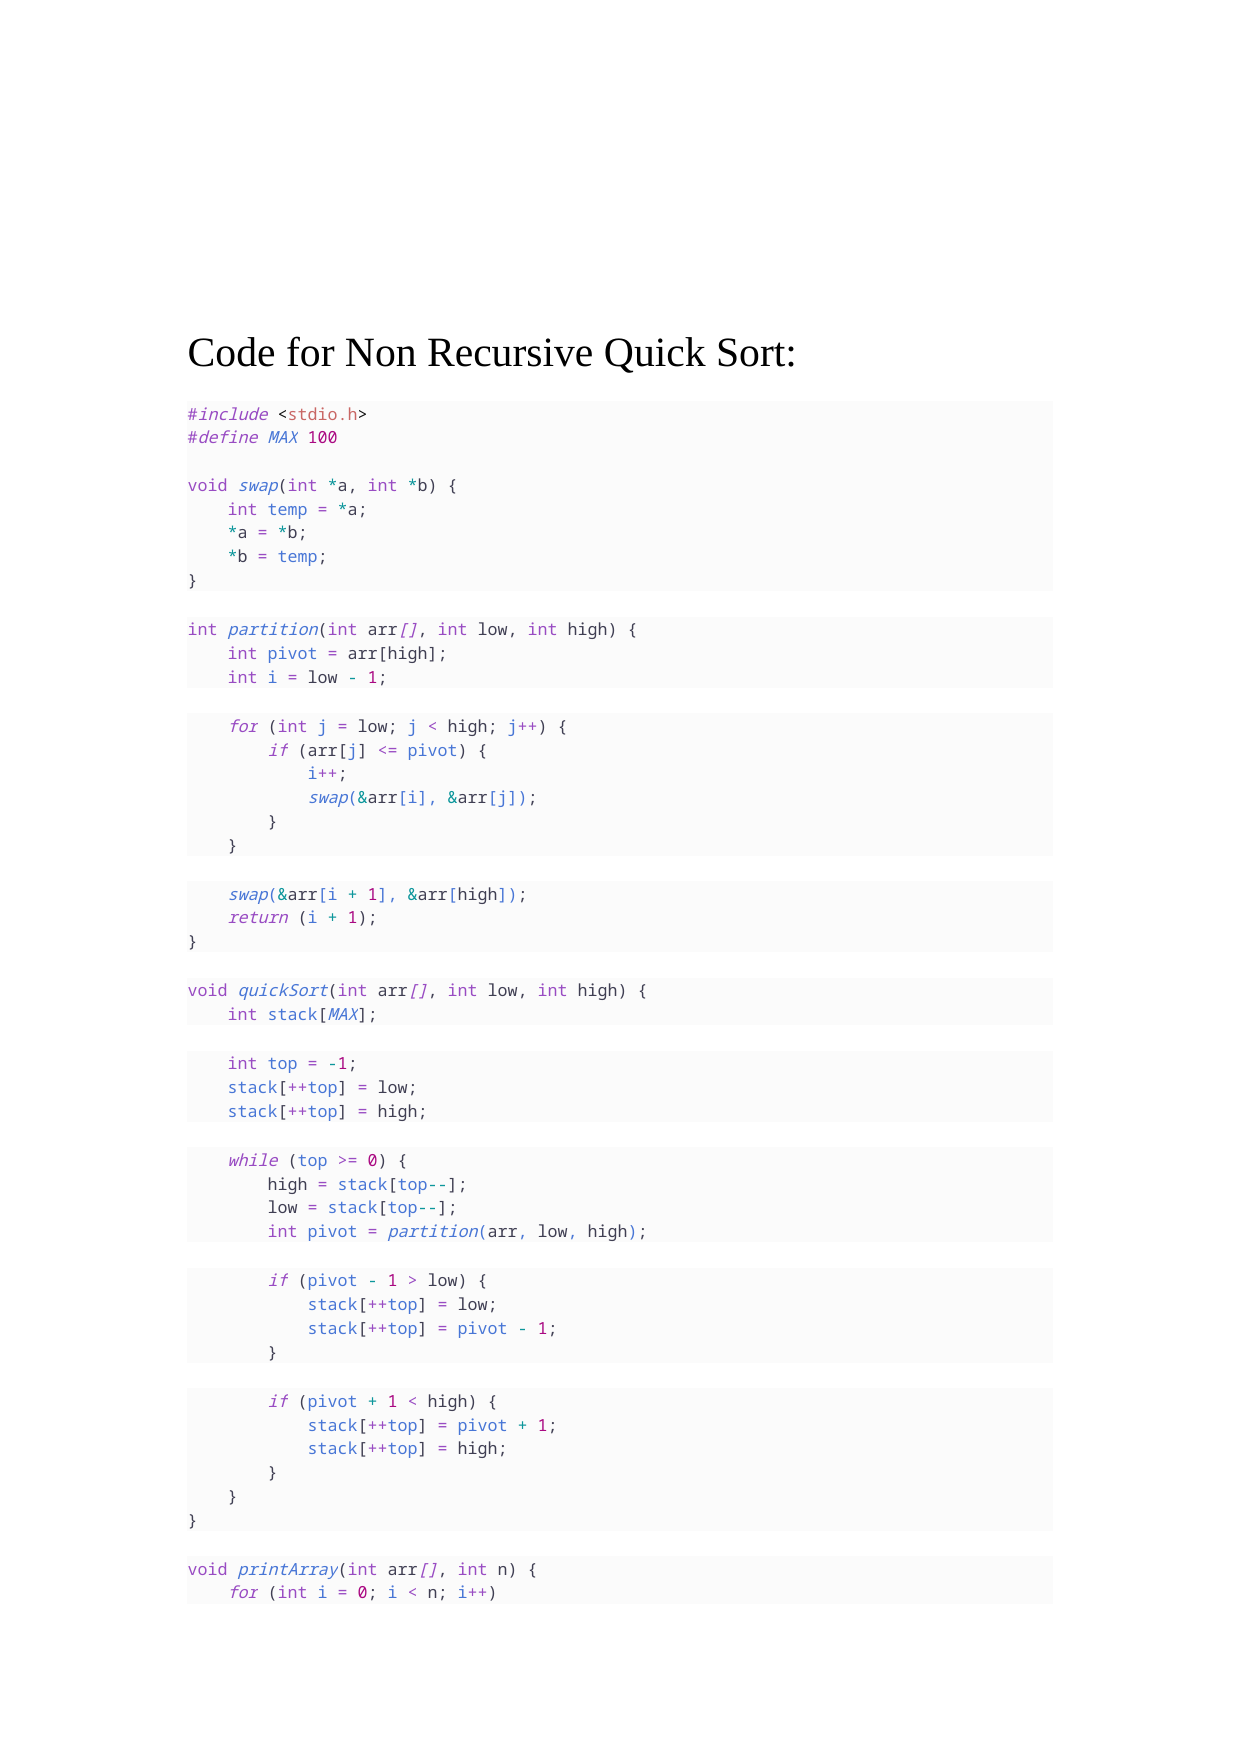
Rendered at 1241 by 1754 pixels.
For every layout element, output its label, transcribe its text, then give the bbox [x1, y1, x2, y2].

text int stack[MAX]; [187, 1002, 1053, 1025]
text void quickSort(int arr[], int low, int high) { [187, 978, 1053, 1002]
text low = stack[top--]; [187, 1195, 1053, 1219]
text i++; [187, 761, 1053, 784]
text int pivot = arr[high]; [187, 640, 1053, 664]
text if (pivot - 1 > low) { [187, 1268, 1053, 1292]
text for (int j = low; j < high; j++) { [187, 713, 1053, 737]
text #define MAX 100 [187, 425, 1053, 449]
text stack[++top] = low; [187, 1074, 1053, 1098]
text stack[++top] = high; [187, 1436, 1053, 1459]
text while (top >= 0) { [187, 1147, 1053, 1171]
text int temp = *a; [187, 496, 1053, 520]
text swap(&arr[i], &arr[j]); [187, 784, 1053, 808]
text void swap(int *a, int *b) { [187, 472, 1053, 496]
text if (pivot + 1 < high) { [187, 1388, 1053, 1412]
text #include <stdio.h> [187, 401, 1053, 425]
text } [187, 832, 1053, 856]
text *b = temp; [187, 544, 1053, 567]
text *a = *b; [187, 520, 1053, 544]
text } [187, 929, 1053, 952]
text stack[++top] = high; [187, 1098, 1053, 1122]
text } [187, 1459, 1053, 1483]
text int pivot = partition(arr, low, high); [187, 1219, 1053, 1242]
text Code for Non Recursive Quick Sort: [187, 328, 1053, 376]
text int i = low - 1; [187, 664, 1053, 688]
text stack[++top] = pivot + 1; [187, 1412, 1053, 1436]
text for (int i = 0; i < n; i++) [187, 1580, 1053, 1604]
text if (arr[j] <= pivot) { [187, 737, 1053, 761]
text int partition(int arr[], int low, int high) { [187, 617, 1053, 640]
text } [187, 567, 1053, 591]
text } [187, 1507, 1053, 1531]
text int top = -1; [187, 1051, 1053, 1074]
text } [187, 808, 1053, 832]
text } [187, 1339, 1053, 1363]
text } [187, 1483, 1053, 1507]
text swap(&arr[i + 1], &arr[high]); [187, 881, 1053, 905]
text return (i + 1); [187, 905, 1053, 929]
text high = stack[top--]; [187, 1171, 1053, 1195]
text stack[++top] = pivot - 1; [187, 1315, 1053, 1339]
text stack[++top] = low; [187, 1292, 1053, 1315]
text void printArray(int arr[], int n) { [187, 1556, 1053, 1580]
